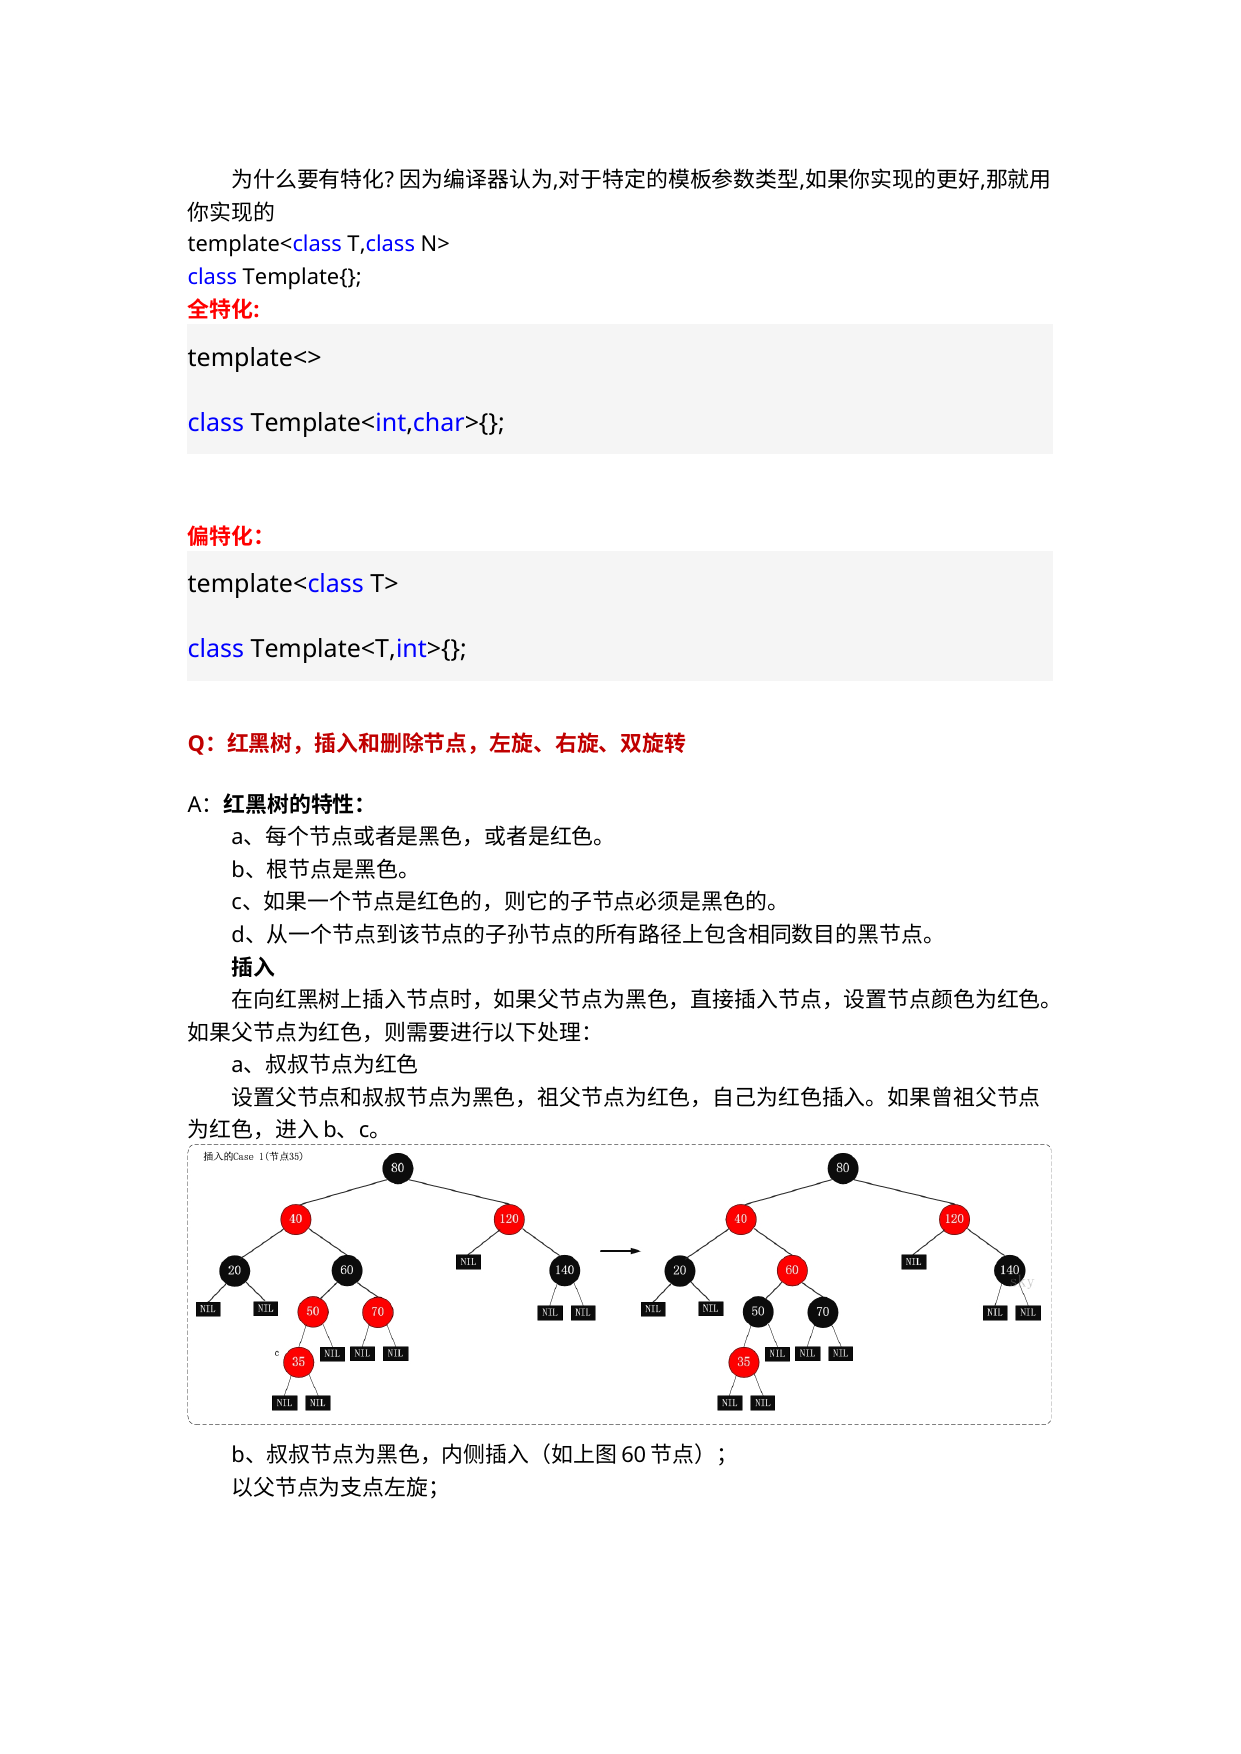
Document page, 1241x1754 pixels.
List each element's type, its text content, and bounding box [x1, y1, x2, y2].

text template<> [187, 324, 1053, 389]
text b、叔叔节点为黑色，内侧插入（如上图60节点）； [187, 1437, 1053, 1469]
subtitle Q：红黑树，插入和删除节点，左旋、右旋、双旋转 [187, 726, 1053, 758]
text A：红黑树的特性： [187, 787, 1053, 819]
text class Template<int,char>{}; [187, 389, 1053, 454]
text template<class T,class N> [187, 227, 1053, 259]
text 偏特化： [187, 518, 1053, 551]
picture [187, 1144, 1052, 1425]
text template<class T> [187, 551, 1053, 616]
text a、叔叔节点为红色 [187, 1047, 1053, 1079]
text class Template{}; [187, 259, 1053, 292]
text class Template<T,int>{}; [187, 616, 1053, 681]
text 在向红黑树上插入节点时，如果父节点为黑色，直接插入节点，设置节点颜色为红色。如果父节点为红色，则需要进行以下处理： [187, 982, 1053, 1047]
text c、如果一个节点是红色的，则它的子节点必须是黑色的。 [231, 884, 1053, 917]
text 插入 [187, 949, 1053, 982]
text b、根节点是黑色。 [231, 852, 1053, 884]
text 设置父节点和叔叔节点为黑色，祖父节点为红色，自己为红色插入。如果曾祖父节点为红色，进入b、c。 [187, 1079, 1053, 1144]
text 以父节点为支点左旋； [187, 1469, 1053, 1502]
text d、从一个节点到该节点的子孙节点的所有路径上包含相同数目的黑节点。 [231, 917, 1053, 949]
text 全特化: [187, 292, 1053, 324]
text a、每个节点或者是黑色，或者是红色。 [187, 819, 1053, 852]
text 为什么要有特化? 因为编译器认为,对于特定的模板参数类型,如果你实现的更好,那就用你实现的 [187, 162, 1053, 227]
